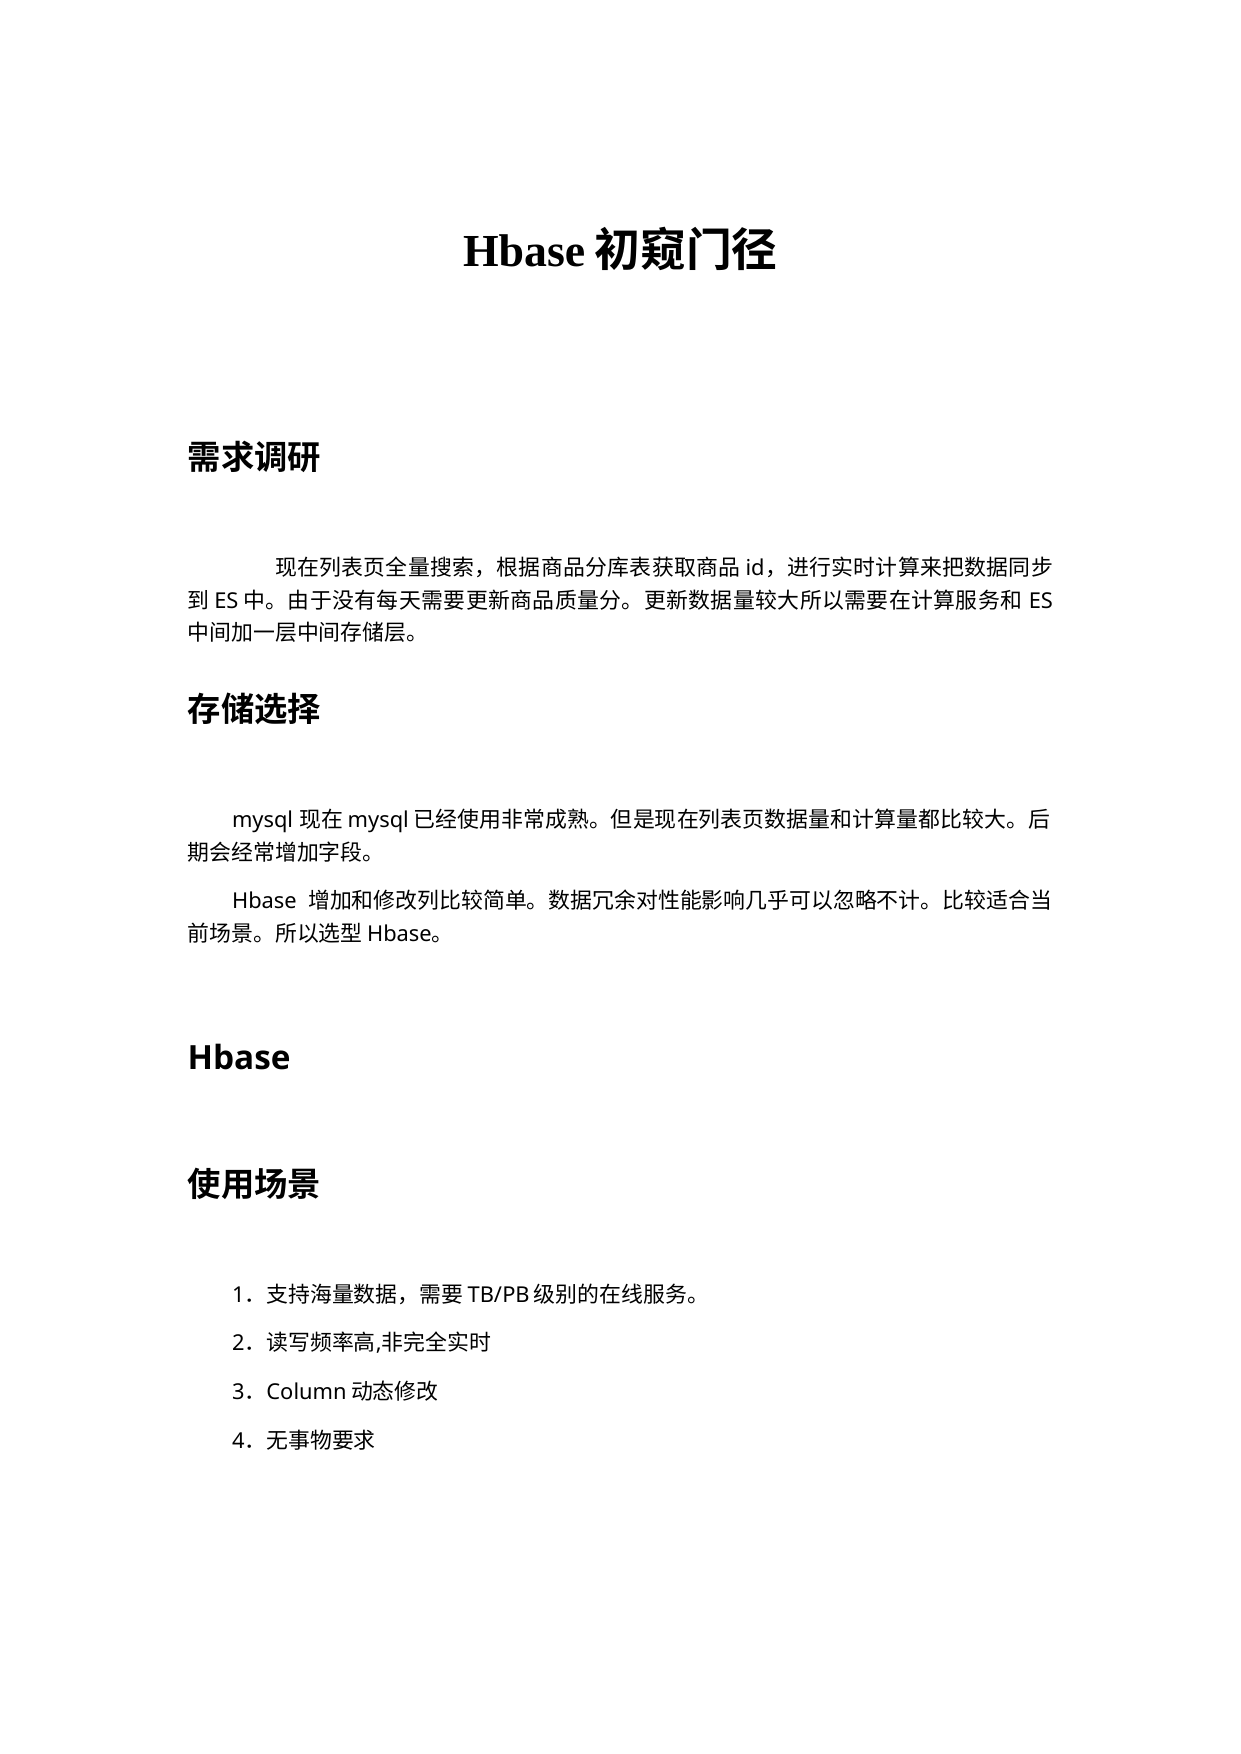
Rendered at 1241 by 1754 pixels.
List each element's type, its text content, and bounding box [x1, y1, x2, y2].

text 2．读写频率高,非完全实时 [187, 1325, 1053, 1357]
subtitle 存储选择 [187, 674, 1053, 739]
text 现在列表页全量搜索，根据商品分库表获取商品id，进行实时计算来把数据同步到ES中。由于没有每天需要更新商品质量分。更新数据量较大所以需要在计算服务和ES中间加一层中间存储层。 [187, 550, 1053, 647]
subtitle Hbase [187, 1024, 1053, 1089]
text 3．Column动态修改 [187, 1374, 1053, 1406]
text Hbase 增加和修改列比较简单。数据冗余对性能影响几乎可以忽略不计。比较适合当前场景。所以选型Hbase。 [187, 883, 1053, 948]
subtitle 使用场景 [187, 1149, 1053, 1214]
subtitle Hbase初窥门径 [187, 197, 1053, 295]
text 4．无事物要求 [187, 1422, 1053, 1455]
subtitle 需求调研 [187, 423, 1053, 488]
text 1．支持海量数据，需要TB/PB级别的在线服务。 [187, 1276, 1053, 1309]
text mysql 现在mysql已经使用非常成熟。但是现在列表页数据量和计算量都比较大。后期会经常增加字段。 [187, 802, 1053, 867]
